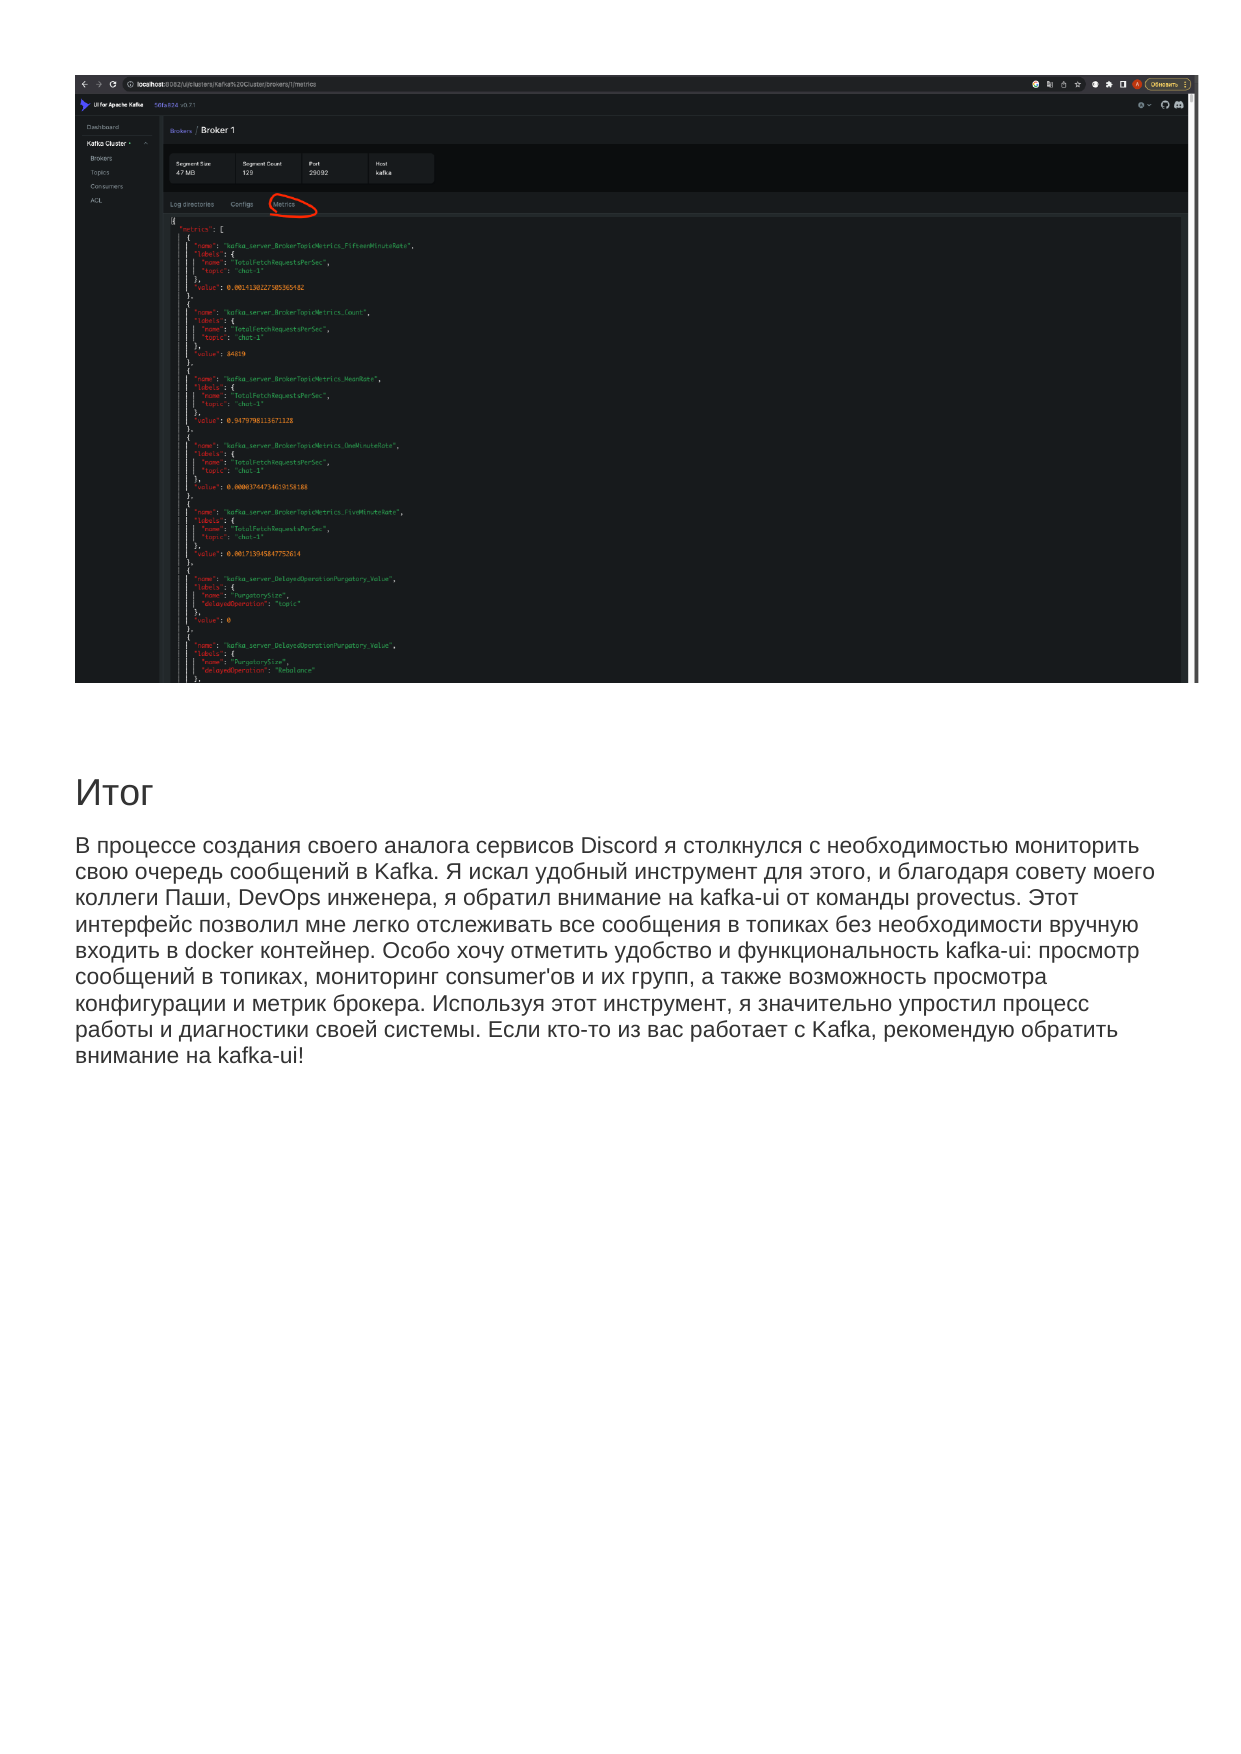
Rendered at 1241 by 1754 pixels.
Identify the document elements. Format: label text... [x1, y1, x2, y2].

picture [75, 75, 1199, 683]
text В процессе создания своего аналога сервисов Discord я столкнулся с необходимостью мониторить свою очередь сообщений в Kafka. Я искал удобный инструмент для этого, и благодаря совету моего коллеги Паши, DevOps инженера, я обратил внимание на kafka-ui от команды provectus. Этот интерфейс позволил мне легко отслеживать все сообщения в топиках без необходимости вручную входить в docker контейнер. Особо хочу отметить удобство и функциональность kafka-ui: просмотр сообщений в топиках, мониторинг consumer'ов и их групп, а также возможность просмотра конфигурации и метрик брокера. Используя этот инструмент, я значительно упростил процесс работы и диагностики своей системы. Если кто-то из вас работает с Kafka, рекомендую обратить внимание на kafka-ui! [75, 832, 1165, 1069]
text Итог [75, 770, 1165, 813]
